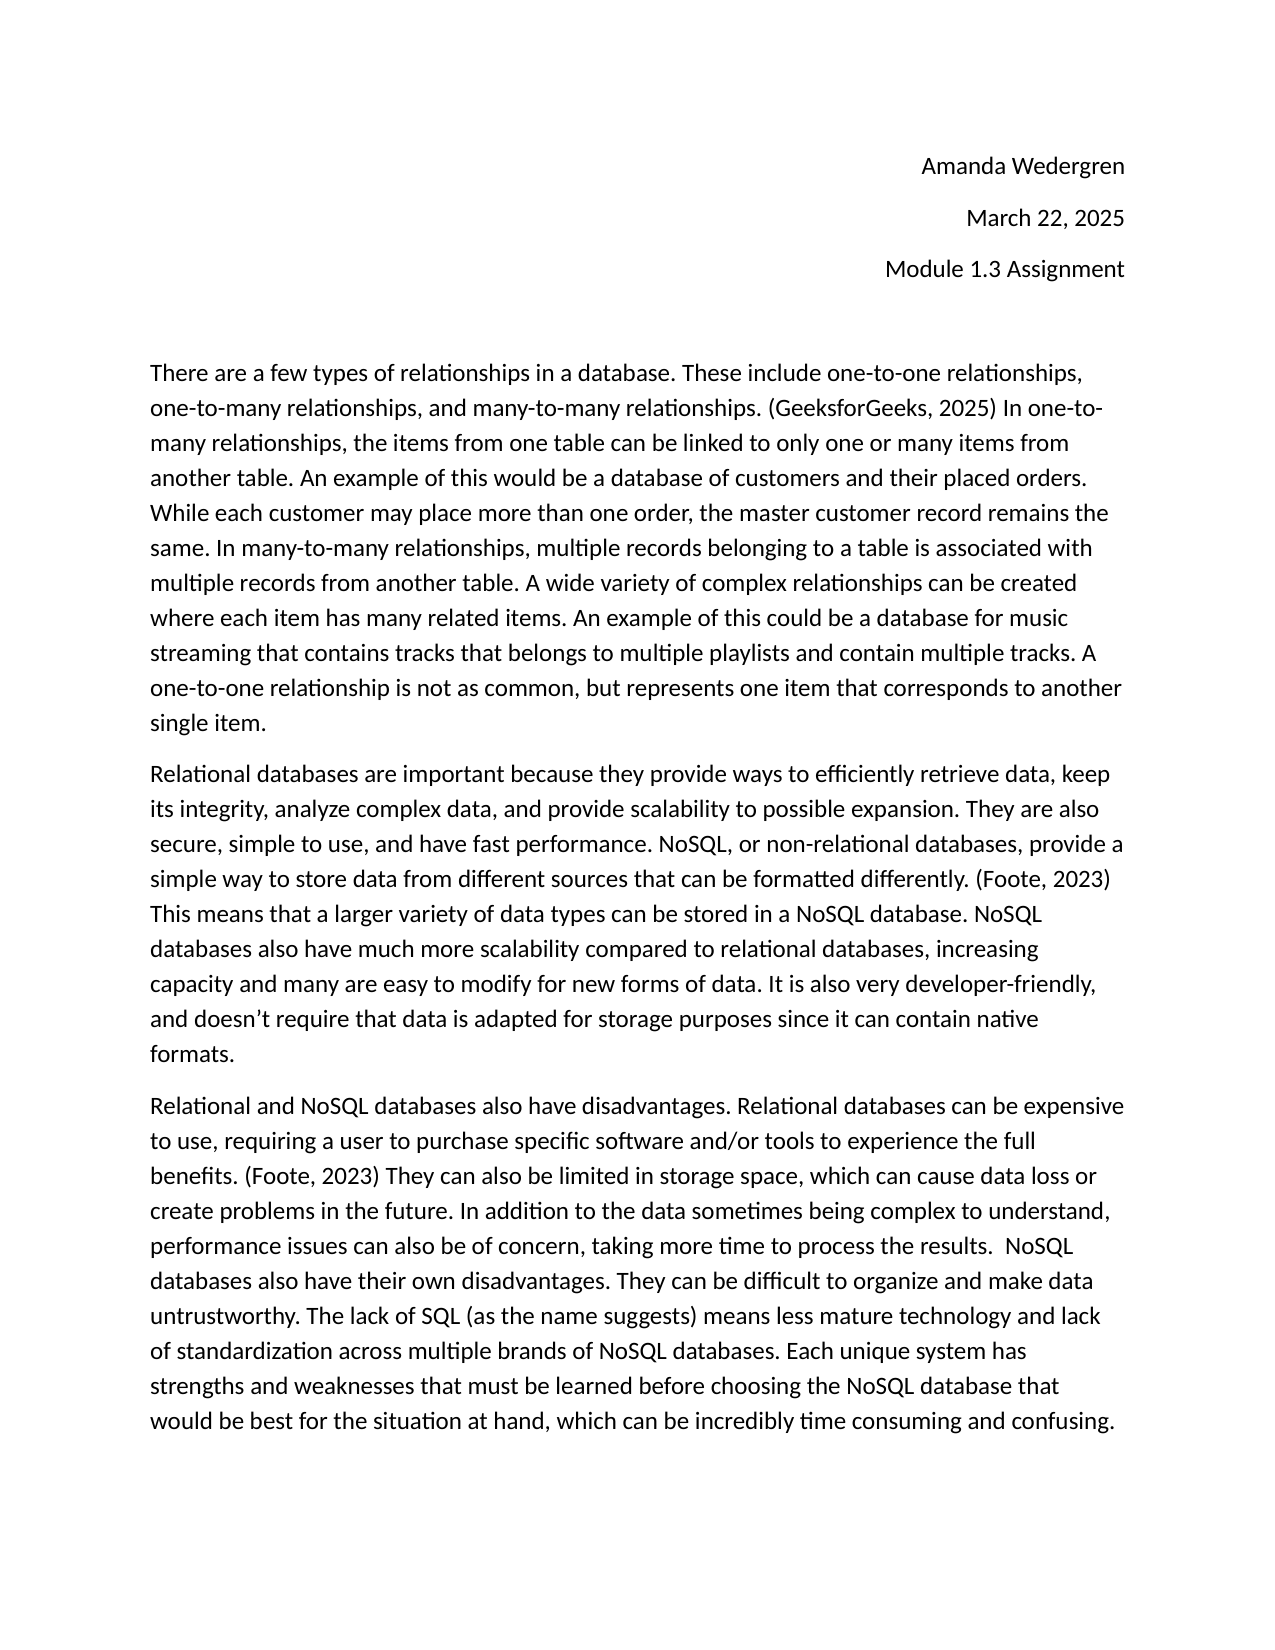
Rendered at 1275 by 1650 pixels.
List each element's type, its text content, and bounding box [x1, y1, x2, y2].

text March 22, 2025 [150, 202, 1125, 232]
text Relational and NoSQL databases also have disadvantages. Relational databases can be expensive to use, requiring a user to purchase specific software and/or tools to experience the full benefits. (Foote, 2023) They can also be limited in storage space, which can cause data loss or create problems in the future. In addition to the data sometimes being complex to understand, performance issues can also be of concern, taking more time to process the results. NoSQL databases also have their own disadvantages. They can be difficult to organize and make data untrustworthy. The lack of SQL (as the name suggests) means less mature technology and lack of standardization across multiple brands of NoSQL databases. Each unique system has strengths and weaknesses that must be learned before choosing the NoSQL database that would be best for the situation at hand, which can be incredibly time consuming and confusing. [150, 1090, 1125, 1436]
text Module 1.3 Assignment [150, 253, 1125, 284]
text Relational databases are important because they provide ways to efficiently retrieve data, keep its integrity, analyze complex data, and provide scalability to possible expansion. They are also secure, simple to use, and have fast performance. NoSQL, or non-relational databases, provide a simple way to store data from different sources that can be formatted differently. (Foote, 2023) This means that a larger variety of data types can be stored in a NoSQL database. NoSQL databases also have much more scalability compared to relational databases, increasing capacity and many are easy to modify for new forms of data. It is also very developer-friendly, and doesn’t require that data is adapted for storage purposes since it can contain native formats. [150, 758, 1125, 1069]
text Amanda Wedergren [150, 150, 1125, 181]
text There are a few types of relationships in a database. These include one-to-one relationships, one-to-many relationships, and many-to-many relationships. (GeeksforGeeks, 2025) In one-to-many relationships, the items from one table can be linked to only one or many items from another table. An example of this would be a database of customers and their placed orders. While each customer may place more than one order, the master customer record remains the same. In many-to-many relationships, multiple records belonging to a table is associated with multiple records from another table. A wide variety of complex relationships can be created where each item has many related items. An example of this could be a database for music streaming that contains tracks that belongs to multiple playlists and contain multiple tracks. A one-to-one relationship is not as common, but represents one item that corresponds to another single item. [150, 357, 1125, 737]
